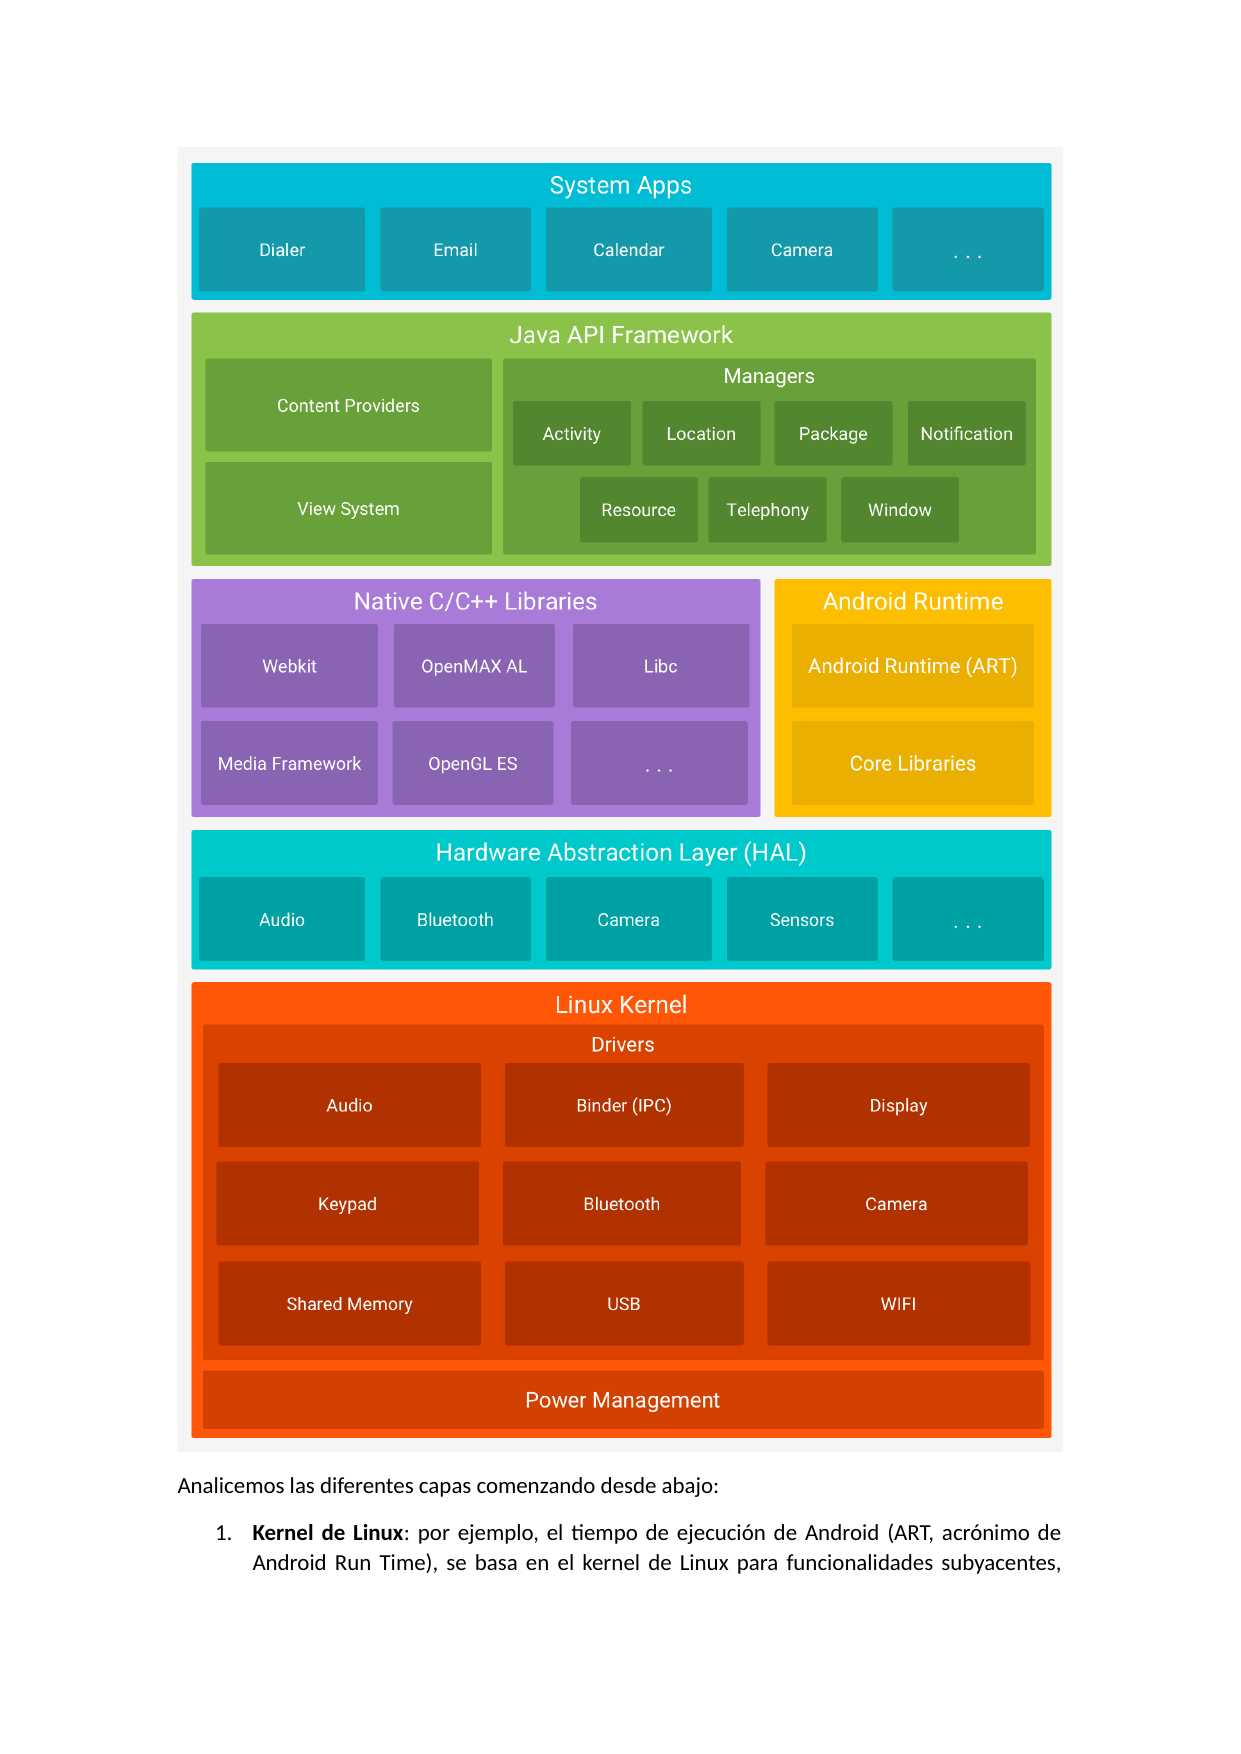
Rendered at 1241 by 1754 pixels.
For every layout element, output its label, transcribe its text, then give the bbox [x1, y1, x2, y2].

picture [177, 147, 1063, 1452]
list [215, 1518, 1063, 1576]
text Analicemos las diferentes capas comenzando desde abajo: [177, 1471, 1063, 1499]
